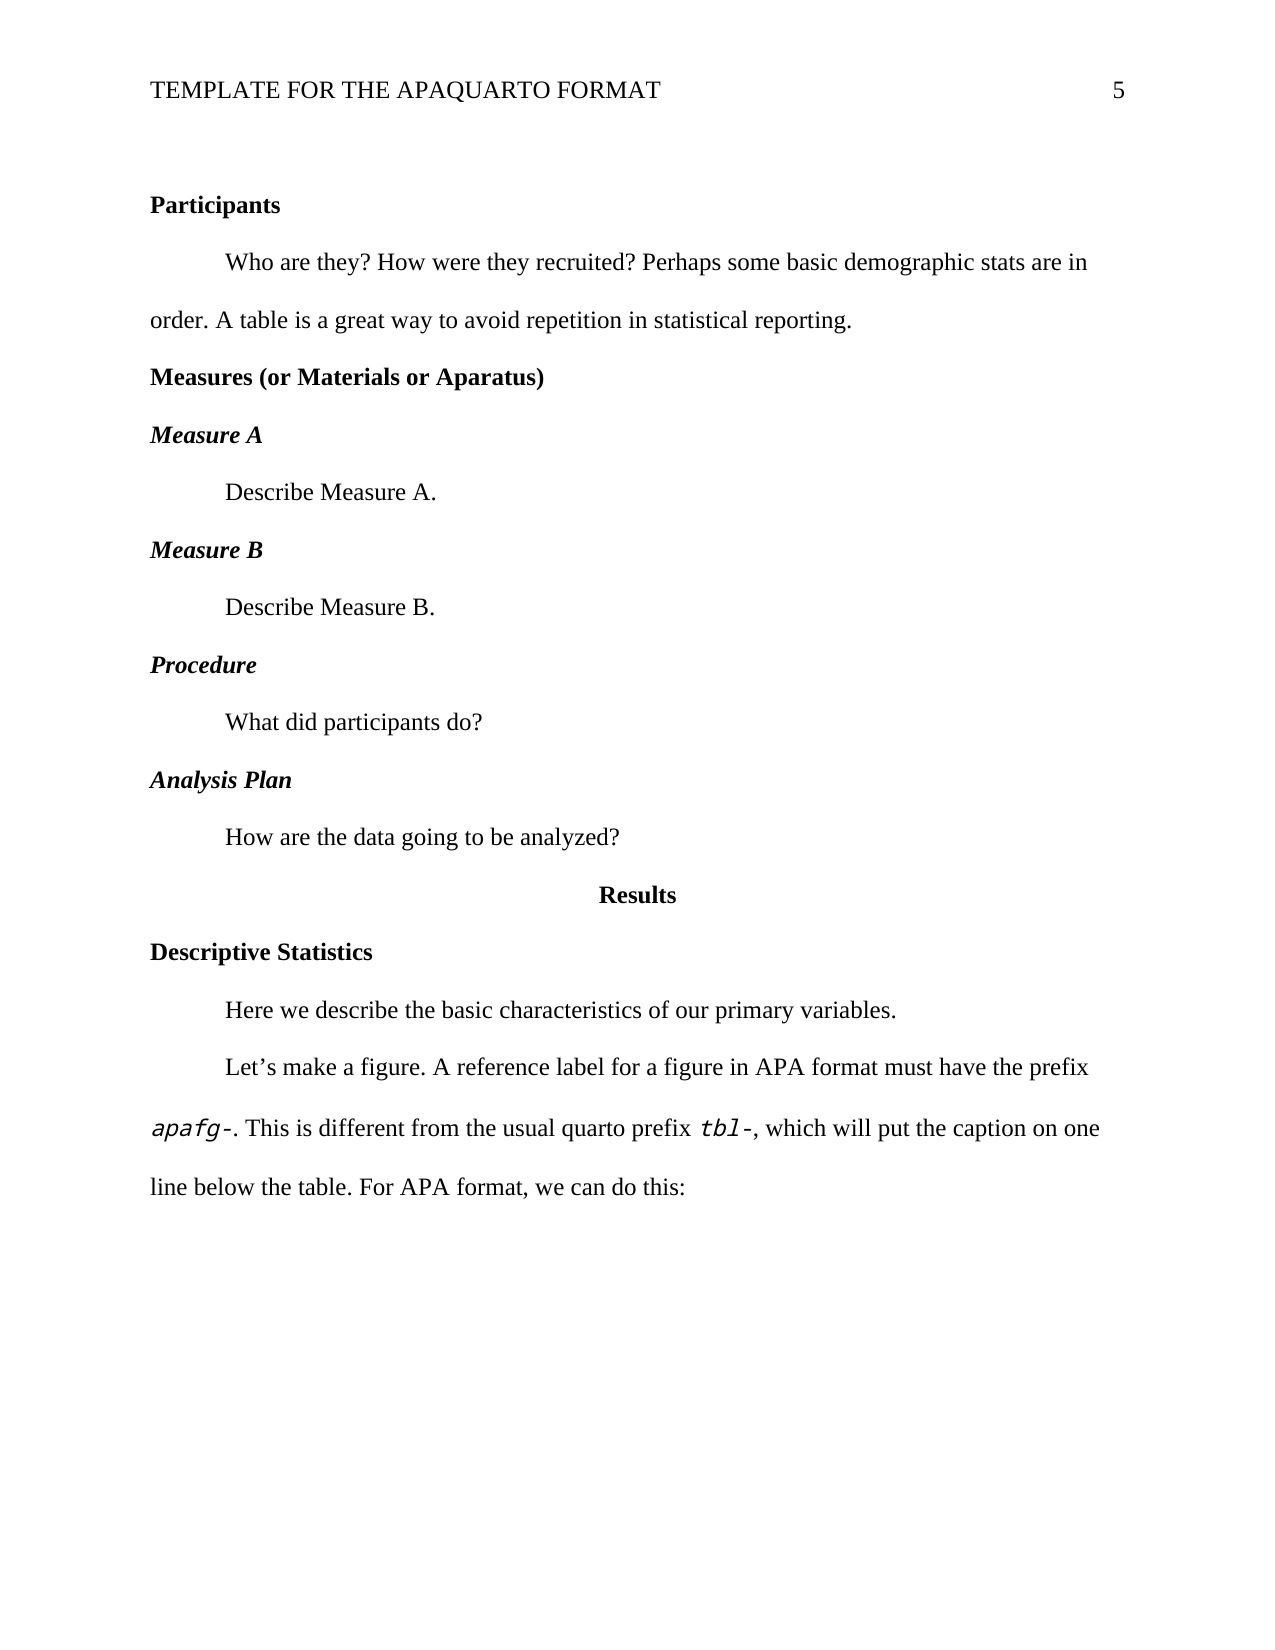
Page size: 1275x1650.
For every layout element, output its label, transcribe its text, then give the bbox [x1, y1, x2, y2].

subtitle Descriptive Statistics [150, 937, 1125, 966]
text Let’s make a figure. A reference label for a figure in APA format must have the prefix apafg-. This is different from the usual quarto prefix tbl-, which will put the caption on one line below the table. For APA format, we can do this: [150, 1052, 1125, 1201]
text What did participants do? [150, 707, 1125, 736]
text Who are they? How were they recruited? Perhaps some basic demographic stats are in order. A table is a great way to avoid repetition in statistical reporting. [150, 247, 1125, 334]
subtitle Procedure [150, 650, 1125, 679]
text Describe Measure A. [150, 477, 1125, 506]
text How are the data going to be analyzed? [150, 822, 1125, 851]
subtitle Analysis Plan [150, 765, 1125, 794]
subtitle Measure B [150, 535, 1125, 564]
subtitle Results [150, 880, 1125, 909]
subtitle Participants [150, 190, 1125, 219]
subtitle Measures (or Materials or Aparatus) [150, 362, 1125, 391]
text Describe Measure B. [150, 592, 1125, 621]
subtitle Measure A [150, 420, 1125, 449]
text Here we describe the basic characteristics of our primary variables. [150, 995, 1125, 1024]
